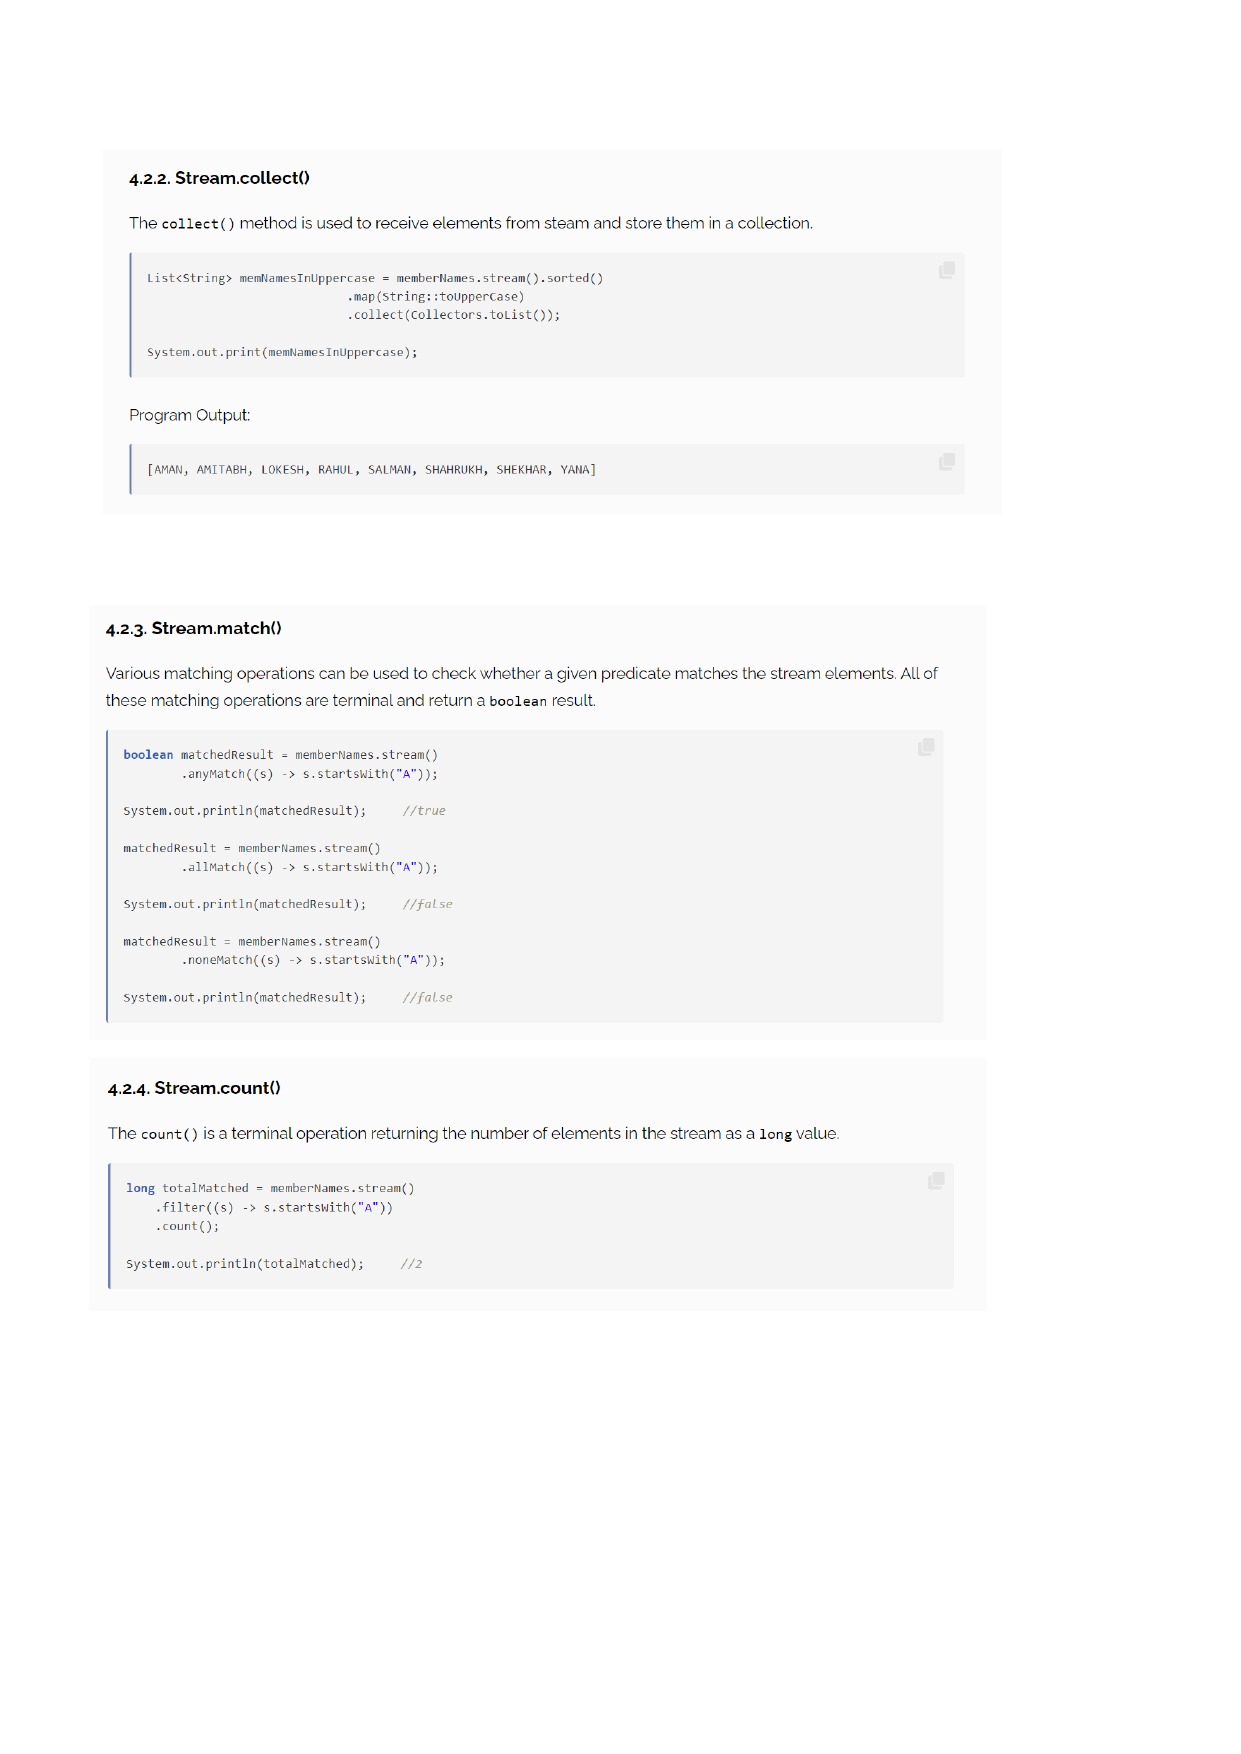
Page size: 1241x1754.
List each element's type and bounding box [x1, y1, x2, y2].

picture [88, 1058, 987, 1311]
picture [103, 150, 1002, 514]
picture [88, 605, 987, 1040]
